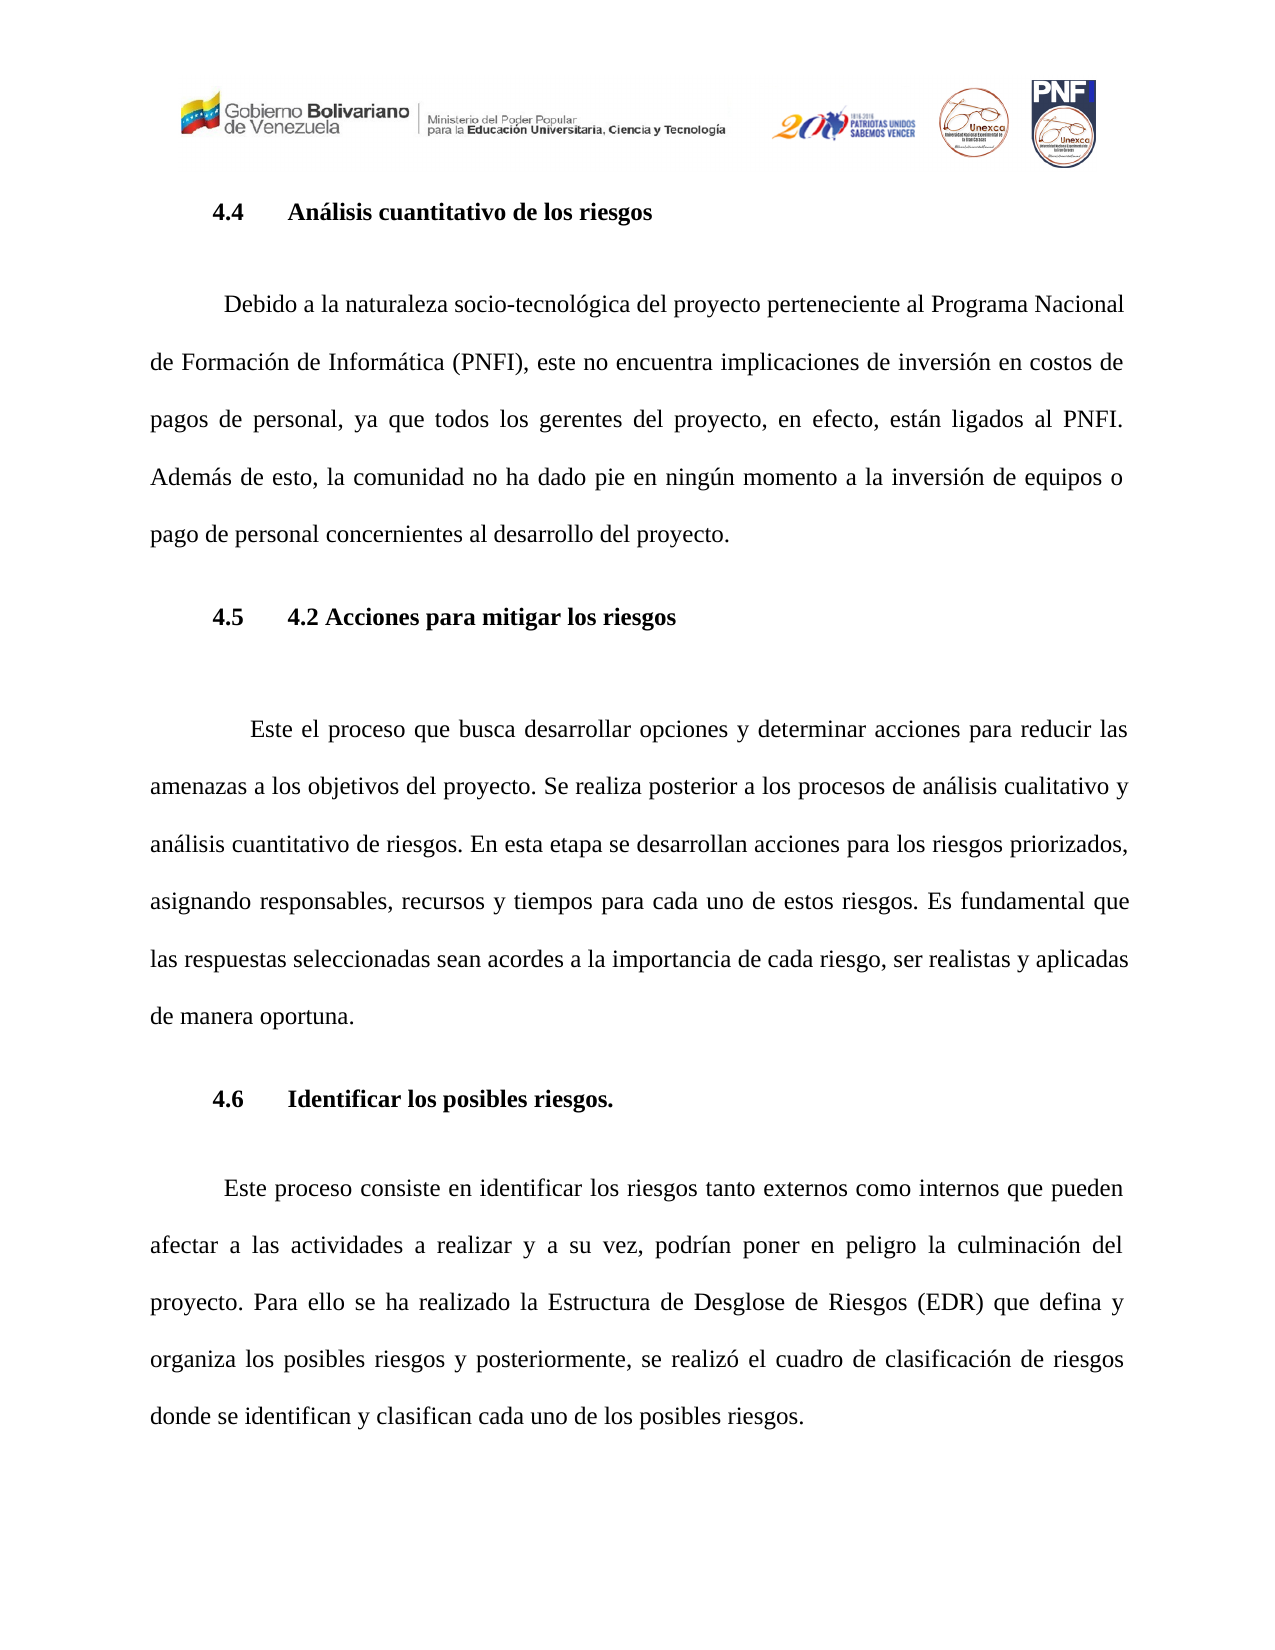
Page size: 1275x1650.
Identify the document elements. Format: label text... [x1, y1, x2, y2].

text Debido a la naturaleza socio-tecnológica del proyecto perteneciente al Programa Nacional de Formación de Informática (PNFI), este no encuentra implicaciones de inversión en costos de pagos de personal, ya que todos los gerentes del proyecto, en efecto, están ligados al PNFI. Además de esto, la comunidad no ha dado pie en ningún momento a la inversión de equipos o pago de personal concernientes al desarrollo del proyecto. [150, 289, 1125, 548]
subtitle 4.2 Acciones para mitigar los riesgos [212, 602, 1125, 631]
picture [178, 75, 1097, 172]
subtitle Análisis cuantitativo de los riesgos [212, 197, 1125, 226]
text Este el proceso que busca desarrollar opciones y determinar acciones para reducir las amenazas a los objetivos del proyecto. Se realiza posterior a los procesos de análisis cualitativo y análisis cuantitativo de riesgos. En esta etapa se desarrollan acciones para los riesgos priorizados, asignando responsables, recursos y tiempos para cada uno de estos riesgos. Es fundamental que las respuestas seleccionadas sean acordes a la importancia de cada riesgo, ser realistas y aplicadas de manera oportuna. [150, 714, 1130, 1030]
subtitle Identificar los posibles riesgos. [212, 1084, 1125, 1112]
text Este proceso consiste en identificar los riesgos tanto externos como internos que pueden afectar a las actividades a realizar y a su vez, podrían poner en peligro la culminación del proyecto. Para ello se ha realizado la Estructura de Desglose de Riesgos (EDR) que defina y organiza los posibles riesgos y posteriormente, se realizó el cuadro de clasificación de riesgos donde se identifican y clasifican cada uno de los posibles riesgos. [150, 1173, 1125, 1430]
